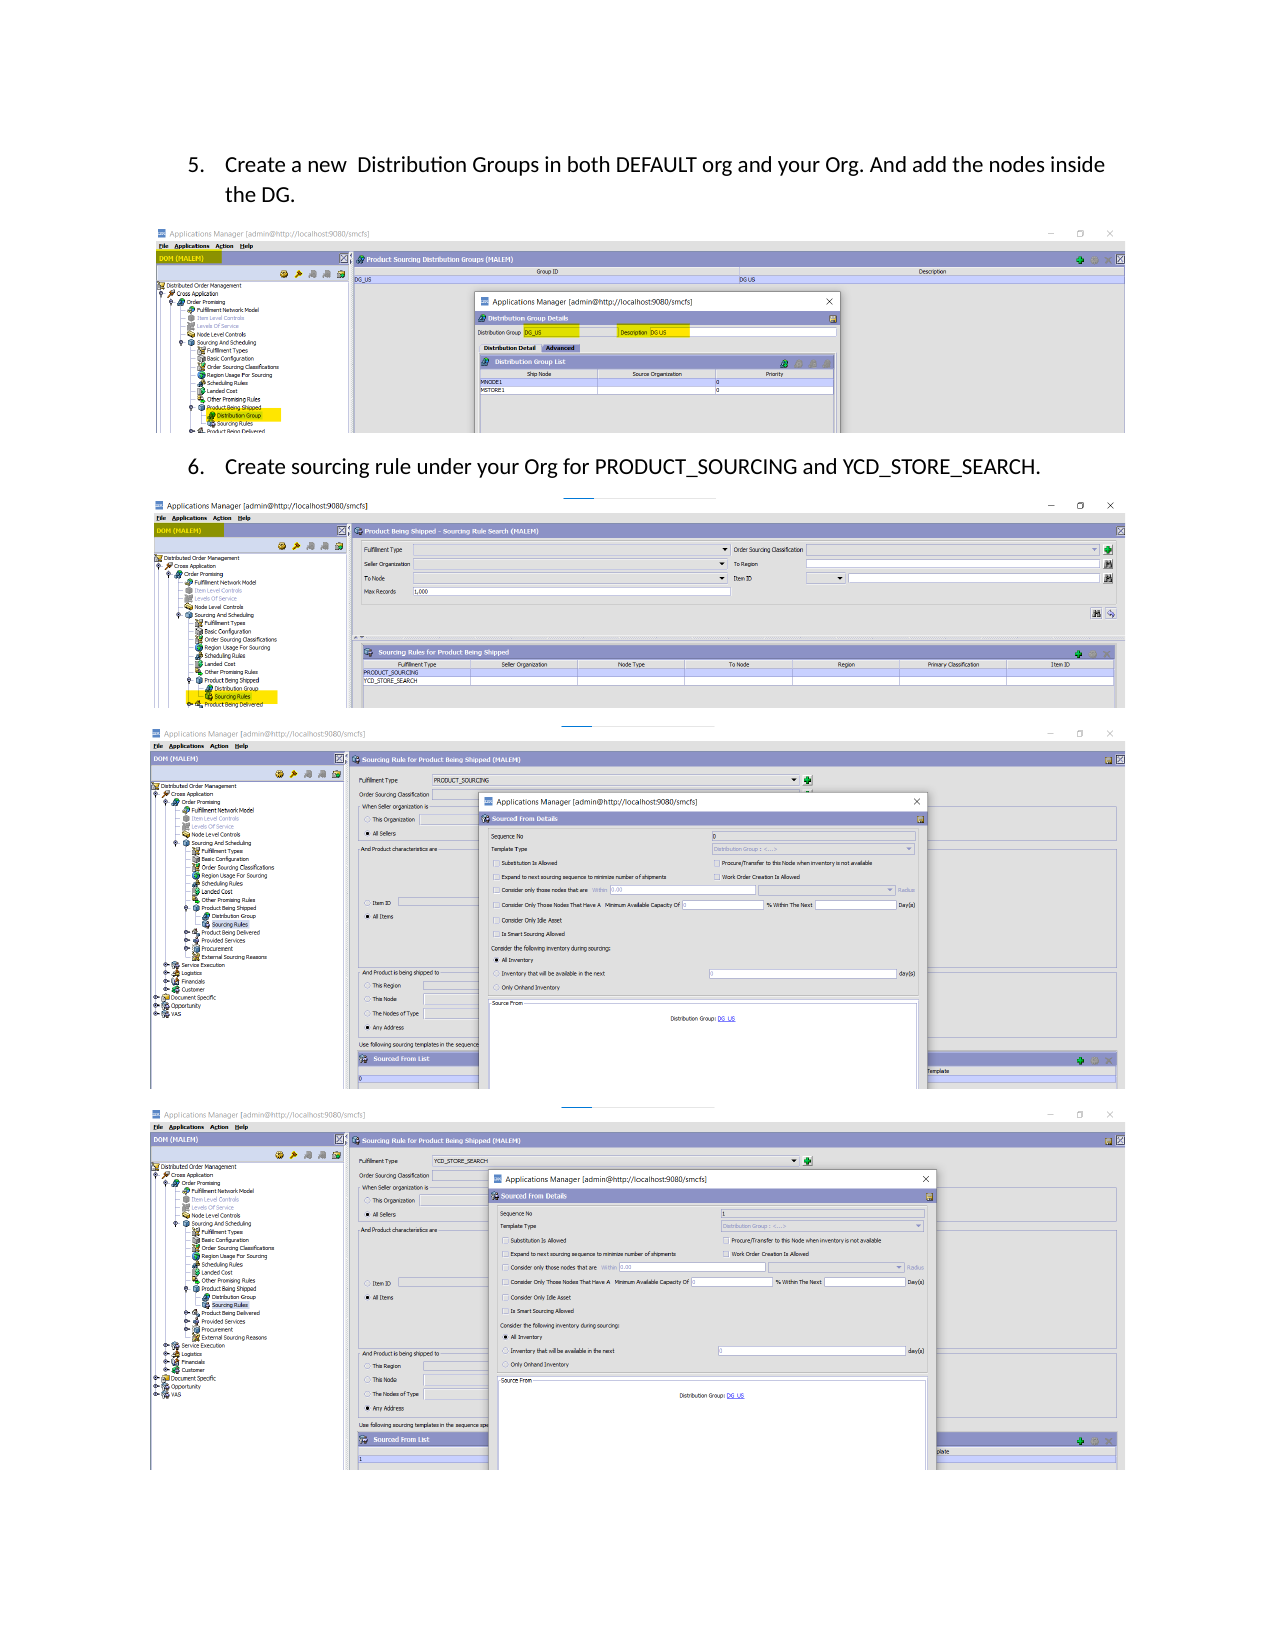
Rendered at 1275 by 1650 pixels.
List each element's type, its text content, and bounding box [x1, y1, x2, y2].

picture [150, 1107, 1125, 1470]
picture [150, 498, 1125, 708]
picture [150, 227, 1125, 433]
picture [150, 726, 1125, 1089]
list Create sourcing rule under your Org for PRODUCT_SOURCING and YCD_STORE_SEARCH. [187, 452, 1125, 480]
list Create a new Distribution Groups in both DEFAULT org and your Org. And add the nodes inside the DG. [187, 150, 1125, 208]
